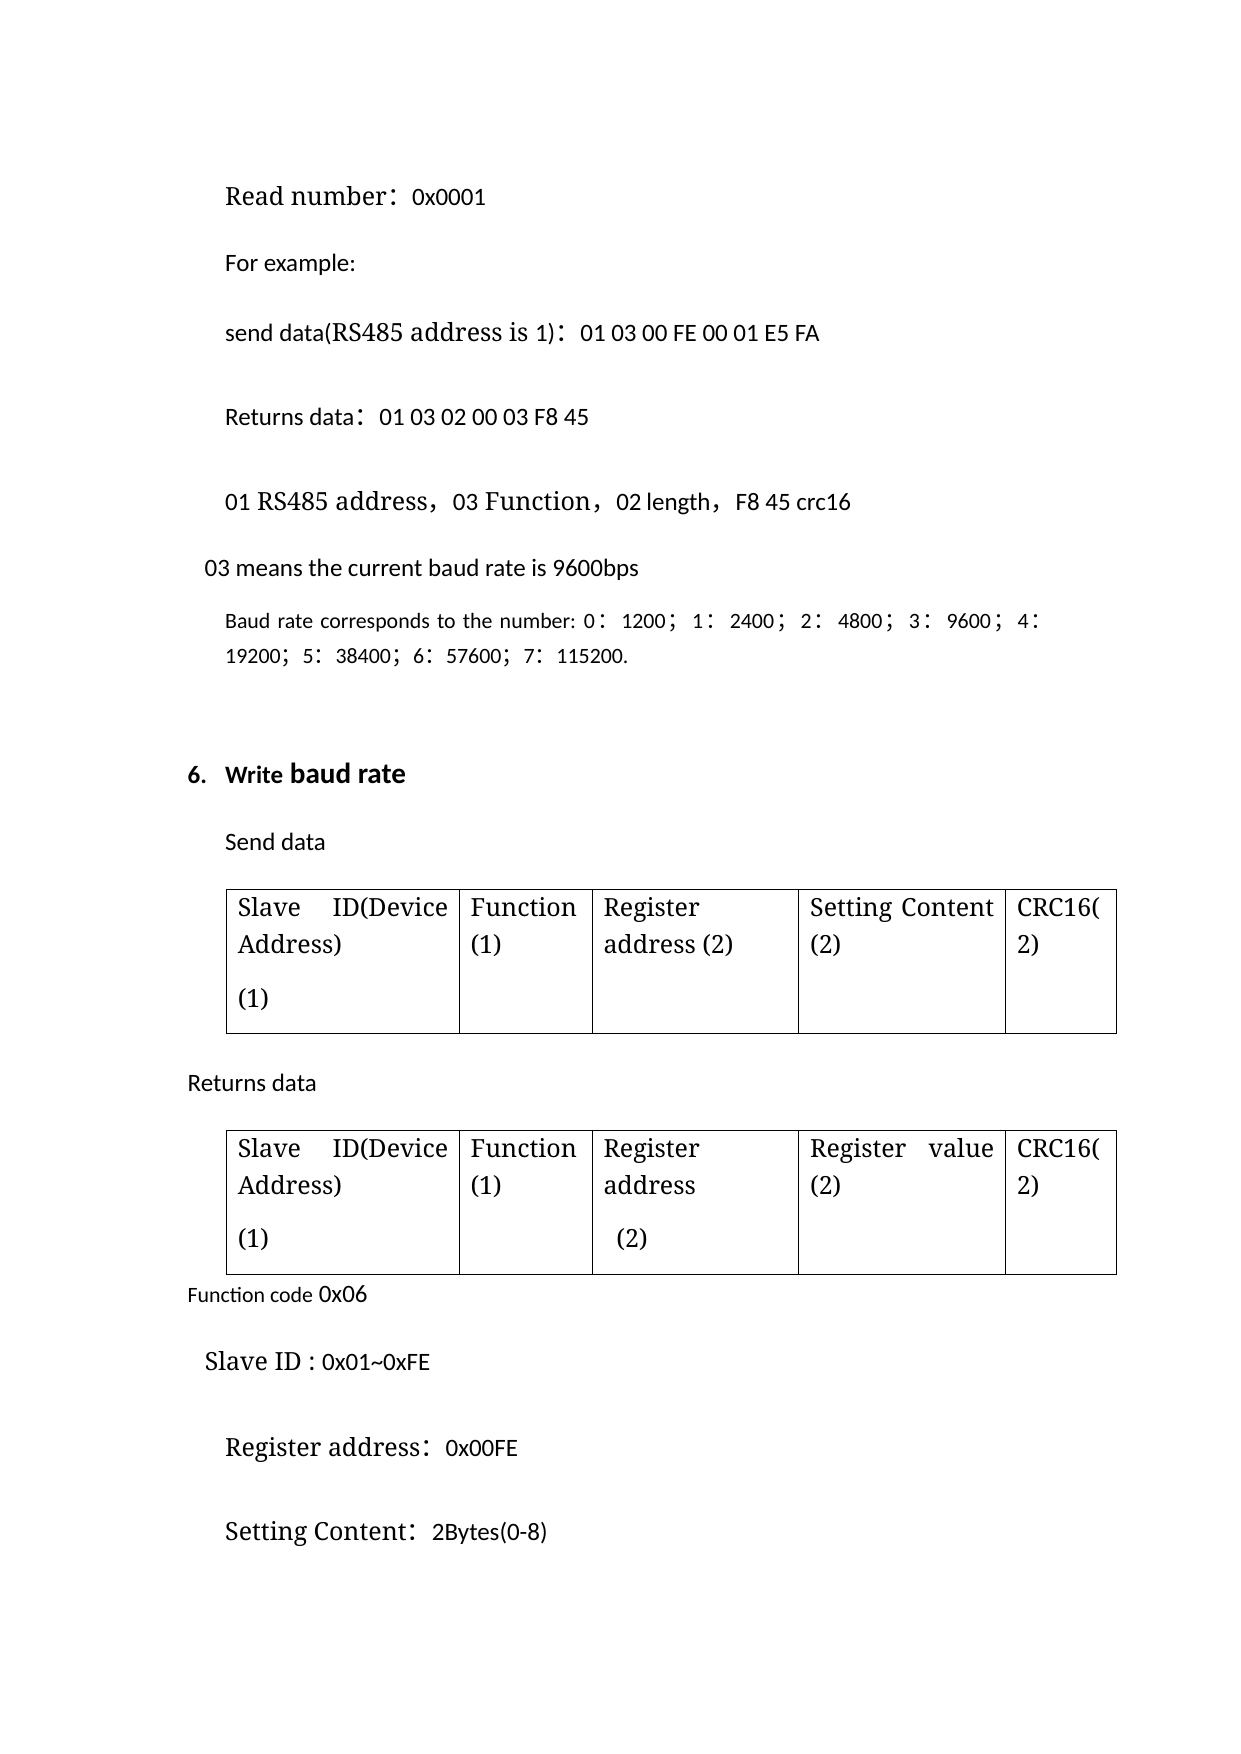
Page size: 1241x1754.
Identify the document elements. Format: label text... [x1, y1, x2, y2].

table_header Function (1) [460, 890, 592, 1033]
text Function code 0x06 [187, 1169, 1053, 1309]
text 03 means the current baud rate is 9600bps [187, 551, 1053, 584]
table_header Register value (2) [799, 1131, 1005, 1274]
table_header CRC16(2) [1006, 1131, 1116, 1274]
text Returns data：01 03 02 00 03 F8 45 [225, 382, 1053, 447]
table_header Register address (2) [593, 890, 798, 1033]
text Baud rate corresponds to the number: 0：1200；1：2400；2：4800；3：9600；4：19200；5：38400；6：57600；7：115200. [225, 603, 1053, 671]
text Read number：0x0001 [225, 162, 1053, 227]
text Send data [225, 825, 1053, 858]
text Setting Content：2Bytes(0-8) [225, 1497, 1053, 1562]
text 01 RS485 address，03 Function，02 length，F8 45 crc16 [225, 467, 1053, 532]
list Write baud rate [187, 741, 1053, 806]
table_header CRC16(2) [1006, 890, 1116, 1033]
text Returns data [187, 928, 1053, 1099]
text send data(RS485 address is 1)：01 03 00 FE 00 01 E5 FA [225, 298, 1053, 363]
text Slave ID : 0x01~0xFE [187, 1328, 1053, 1393]
table_header Setting Content (2) [799, 890, 1005, 1033]
table_header Function (1) [460, 1131, 592, 1274]
table_header Slave ID(Device Address) (1) [227, 890, 459, 1033]
table_header Slave ID(Device Address) (1) [227, 1131, 459, 1274]
table_header Register address (2) [593, 1131, 798, 1274]
text For example: [225, 246, 1053, 279]
text Register address：0x00FE [225, 1413, 1053, 1478]
